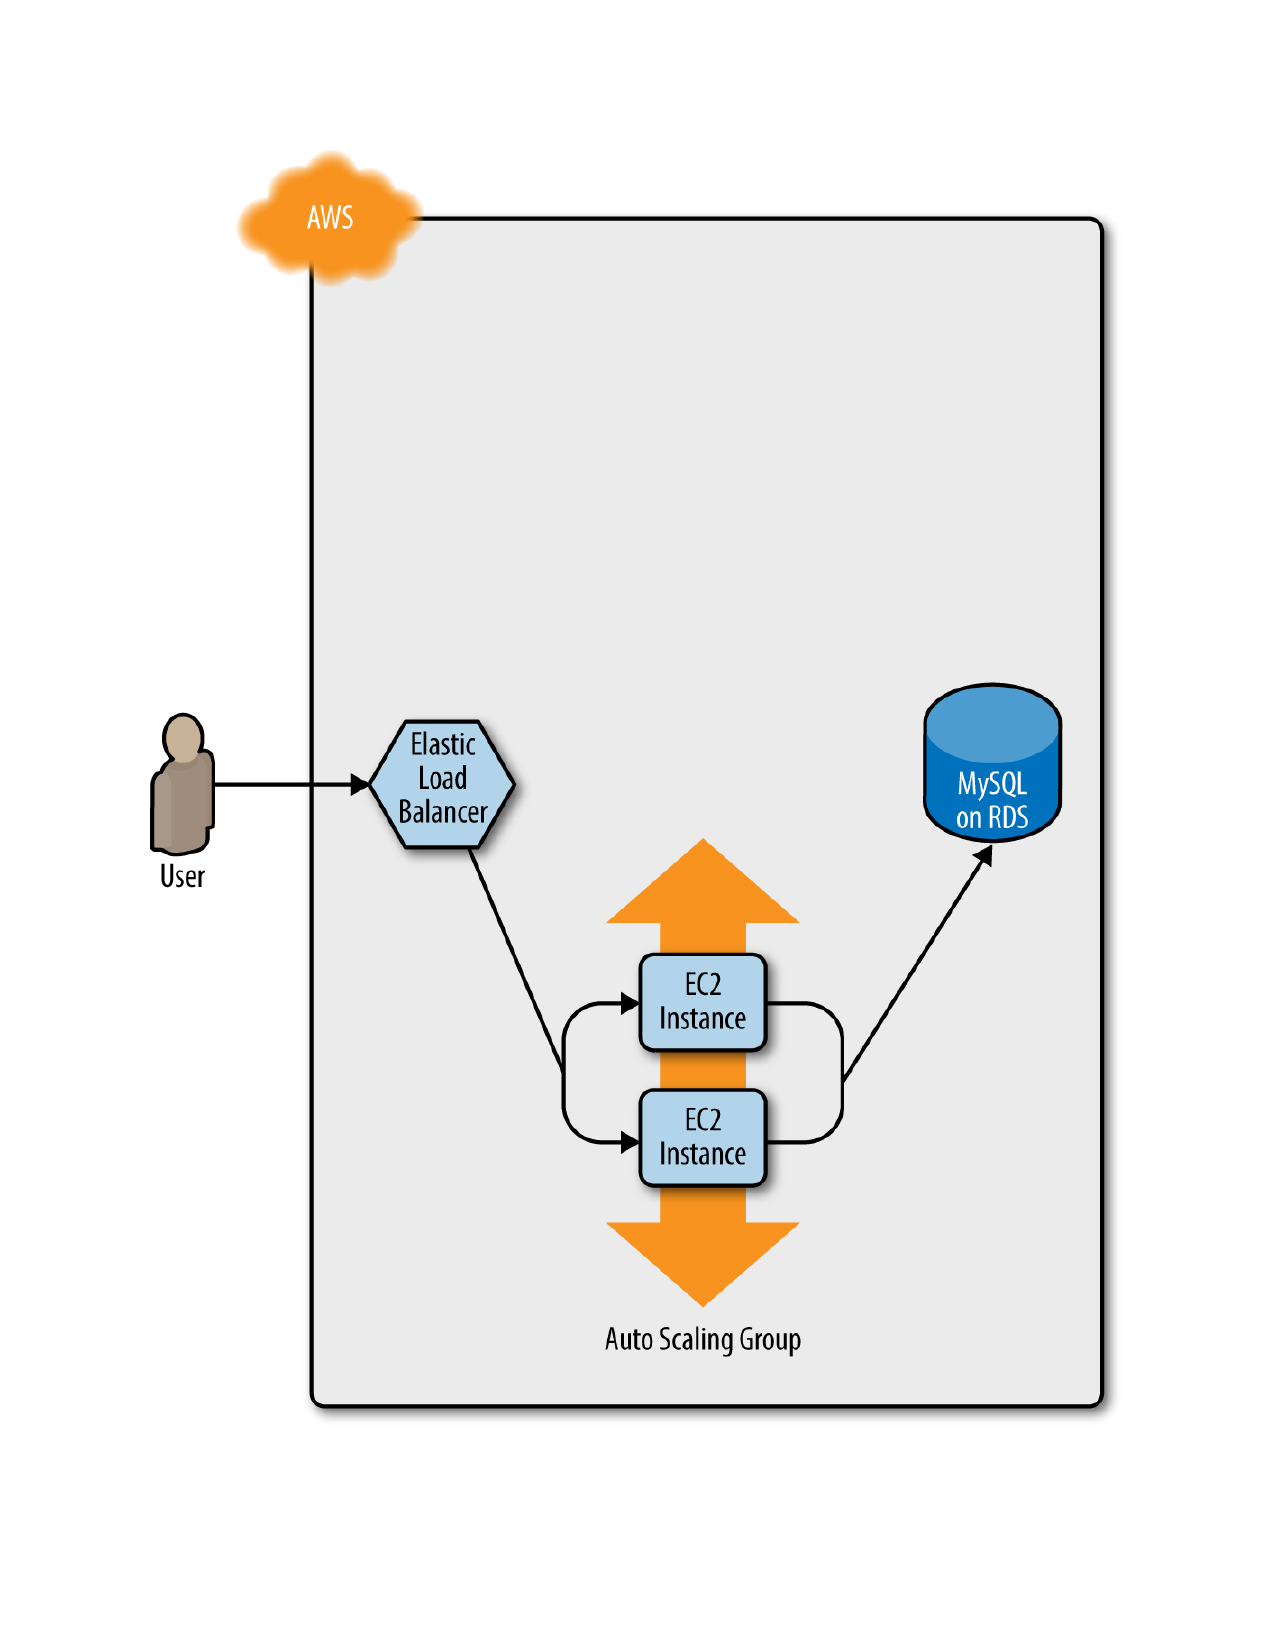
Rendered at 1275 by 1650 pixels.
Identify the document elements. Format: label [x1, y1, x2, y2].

picture [150, 150, 1125, 1430]
